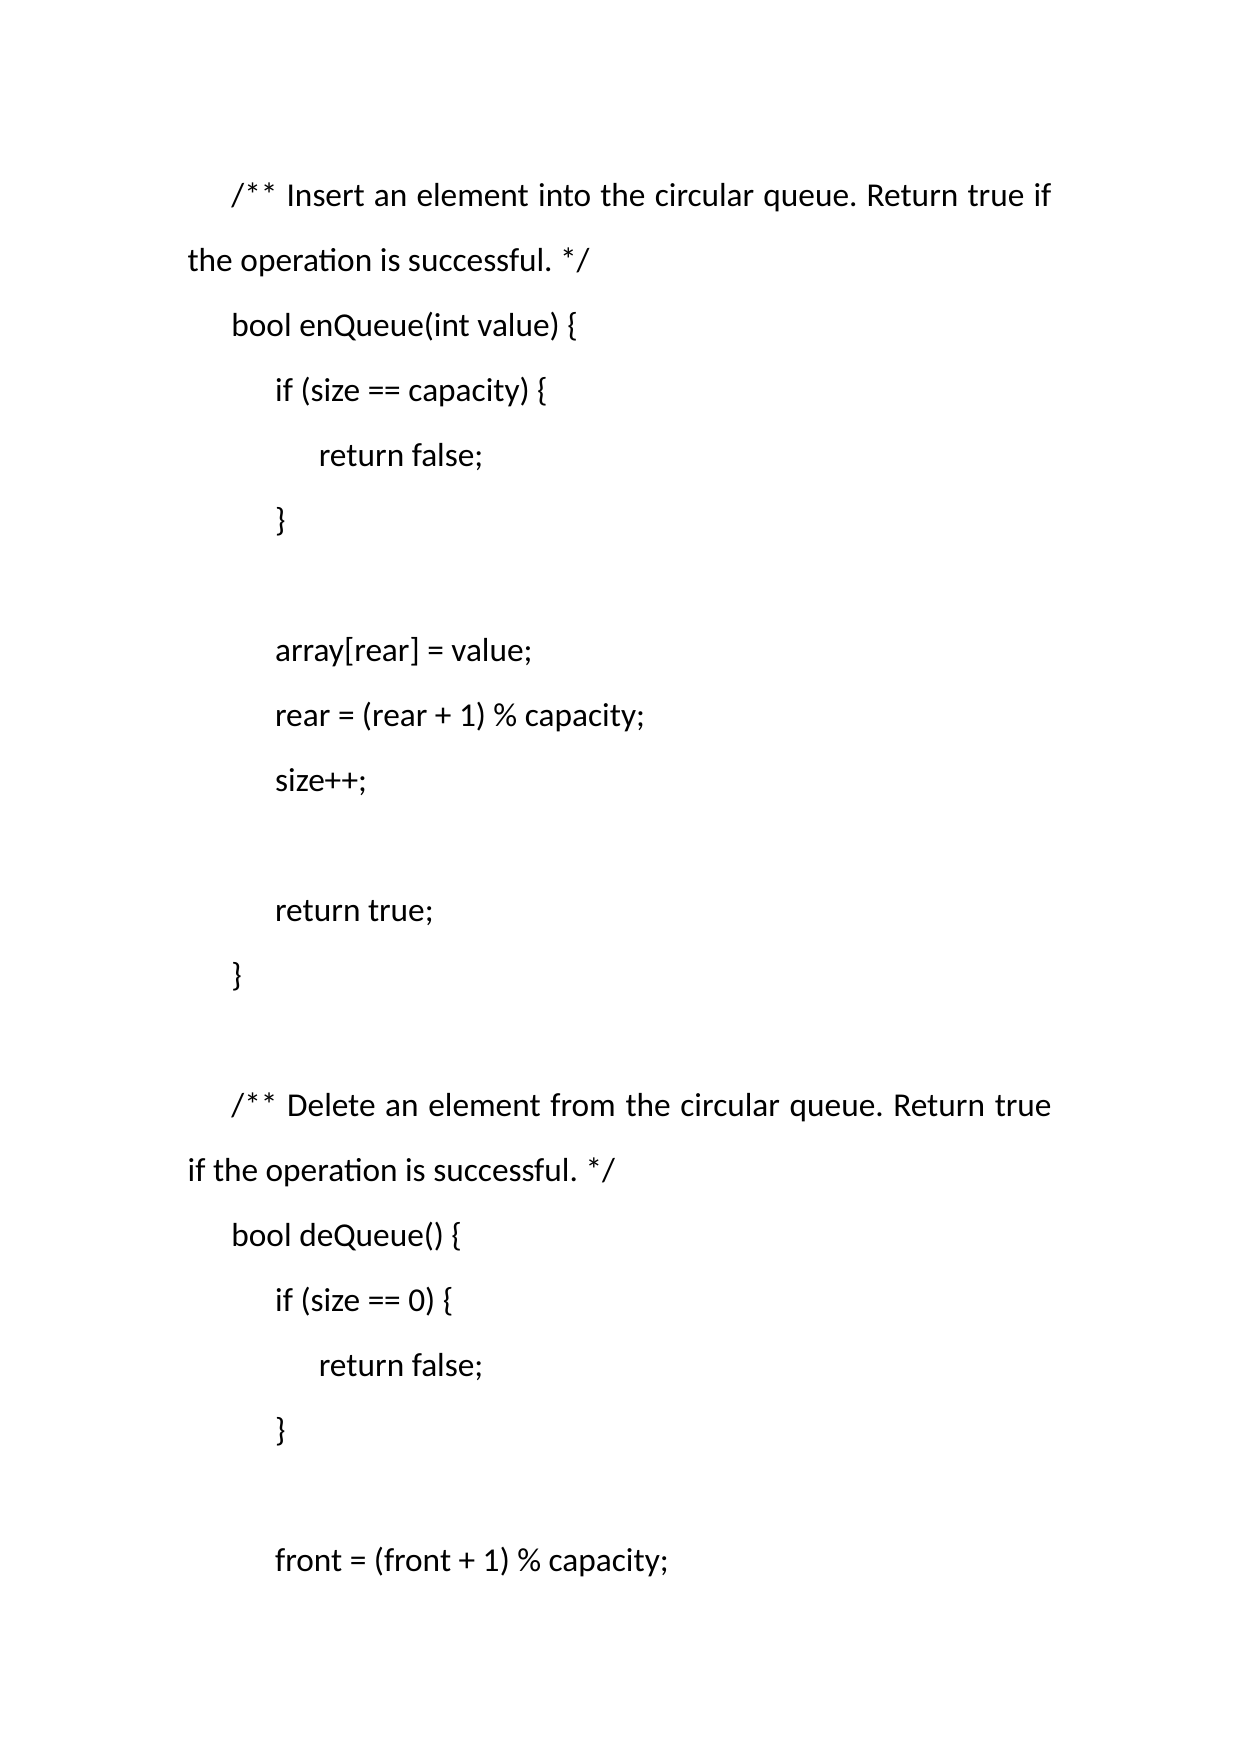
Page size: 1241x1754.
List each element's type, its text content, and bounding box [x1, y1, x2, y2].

list /** Insert an element into the circular queue. Return true if the operation is successful. */ [187, 162, 1053, 292]
list /** Delete an element from the circular queue. Return true if the operation is successful. */ [187, 1072, 1053, 1202]
list return false; [187, 1332, 1053, 1397]
list bool enQueue(int value) { [187, 292, 1053, 357]
list front = (front + 1) % capacity; [187, 1527, 1053, 1592]
list } [187, 1397, 1053, 1462]
list if (size == 0) { [187, 1267, 1053, 1332]
list return false; [187, 422, 1053, 487]
list } [187, 487, 1053, 552]
list if (size == capacity) { [187, 357, 1053, 422]
list array[rear] = value; [187, 617, 1053, 682]
list rear = (rear + 1) % capacity; [187, 682, 1053, 747]
list size++; [187, 747, 1053, 812]
list } [187, 942, 1053, 1007]
list return true; [187, 877, 1053, 942]
list bool deQueue() { [187, 1202, 1053, 1267]
